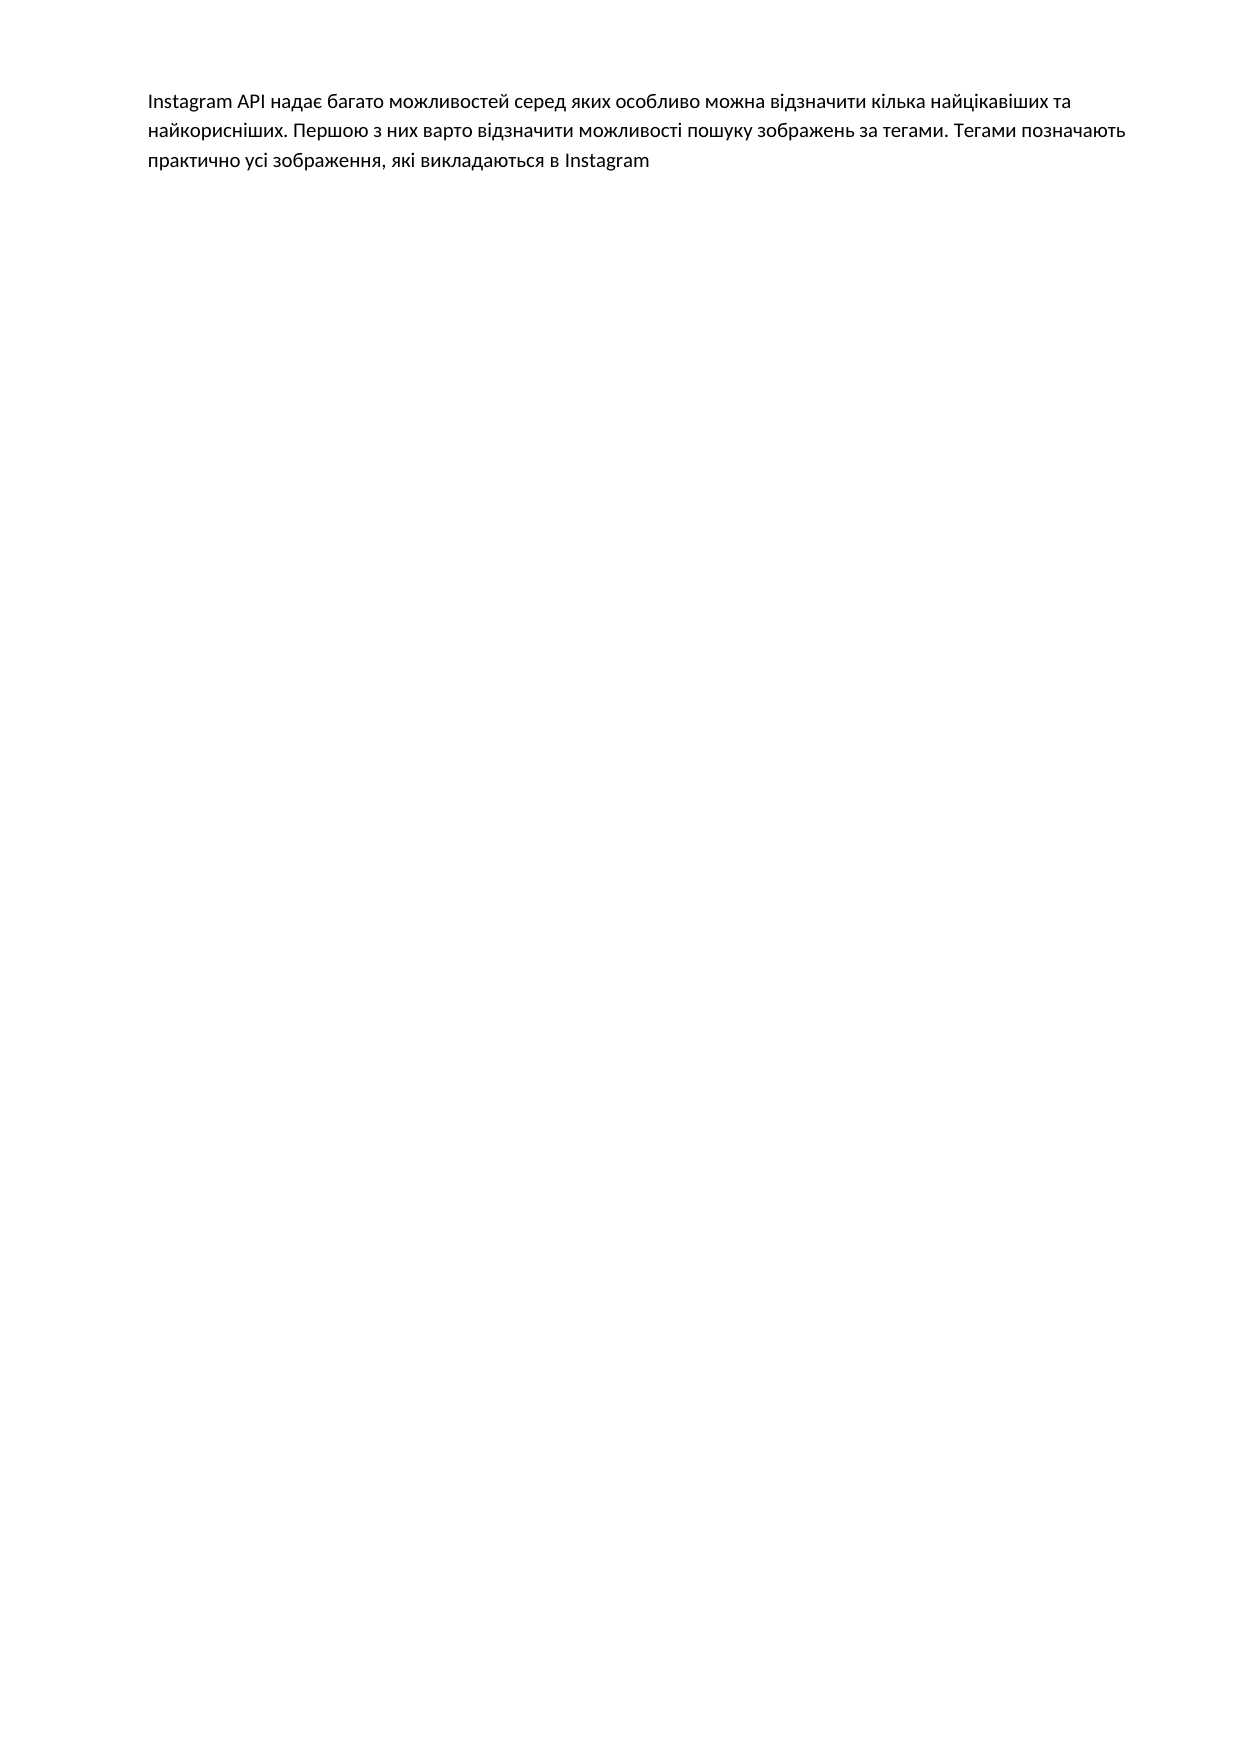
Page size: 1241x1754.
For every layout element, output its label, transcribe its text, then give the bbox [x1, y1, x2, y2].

text Instagram API надає багато можливостей серед яких особливо можна відзначити кілька найцікавіших та найкорисніших. Першою з них варто відзначити можливості пошуку зображень за тегами. Тегами позначають практично усі зображення, які викладаються в Instagram [148, 88, 1152, 172]
